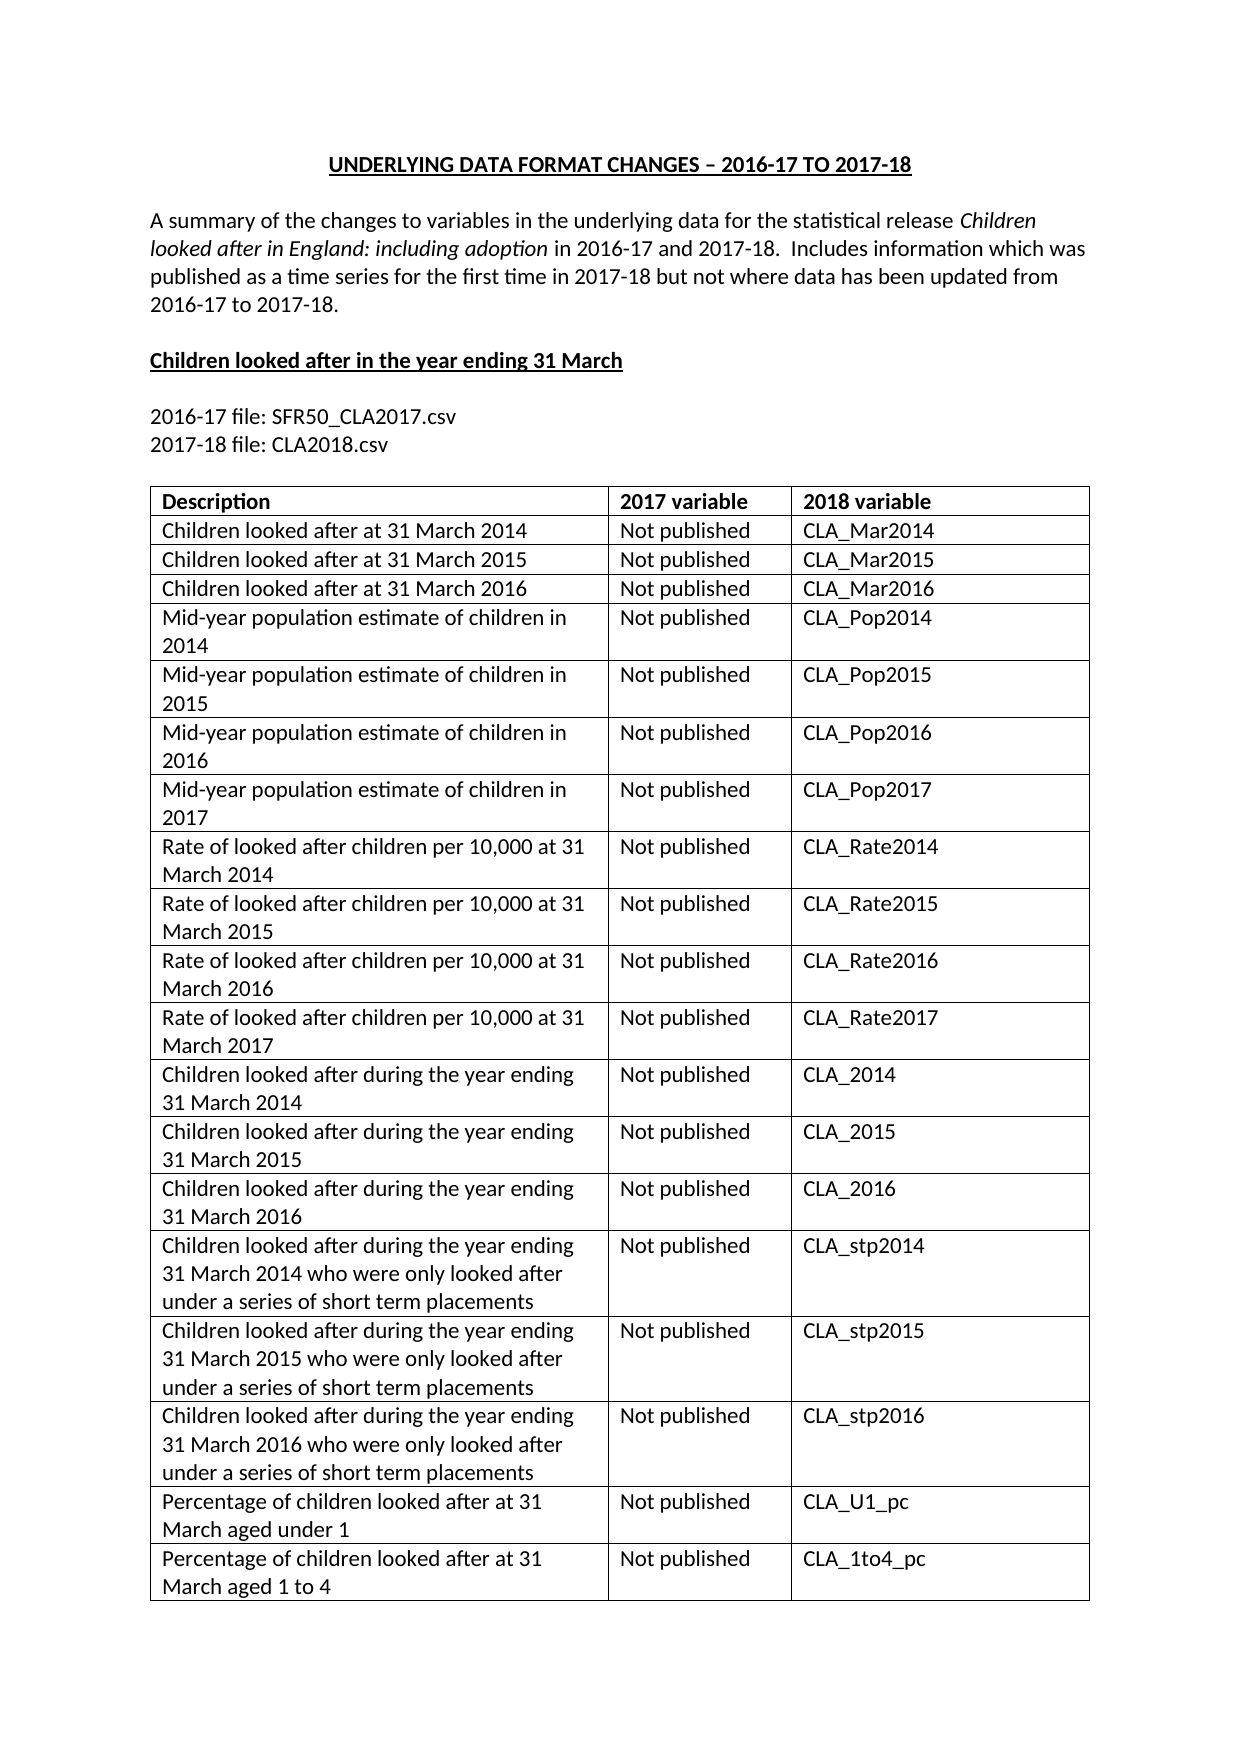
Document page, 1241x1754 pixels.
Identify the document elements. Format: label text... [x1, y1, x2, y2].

table_cell Not published [609, 1174, 791, 1230]
table_cell Not published [609, 604, 791, 659]
table_cell CLA_Rate2015 [792, 889, 1089, 945]
table_cell Not published [609, 718, 791, 774]
table_header 2018 variable [792, 487, 1089, 515]
table_cell Children looked after during the year ending 31 March 2016 who were only looked after under a series of short term placements [151, 1402, 608, 1486]
table_cell Children looked after during the year ending 31 March 2015 [151, 1117, 608, 1173]
table_cell CLA_2015 [792, 1117, 1089, 1173]
text UNDERLYING DATA FORMAT CHANGES – 2016-17 TO 2017-18 [150, 150, 1090, 178]
table_cell Not published [609, 1402, 791, 1486]
table_header Description [151, 487, 608, 515]
table_cell Children looked after at 31 March 2016 [151, 575, 608, 602]
table_header 2017 variable [609, 487, 791, 515]
table_cell Not published [609, 1487, 791, 1543]
table_cell Mid-year population estimate of children in 2014 [151, 604, 608, 659]
table_cell CLA_Pop2015 [792, 661, 1089, 717]
table_cell CLA_Rate2016 [792, 946, 1089, 1002]
table_cell Not published [609, 1317, 791, 1401]
table_cell CLA_Rate2014 [792, 832, 1089, 888]
table_cell Not published [609, 1544, 791, 1600]
table_cell Not published [609, 1003, 791, 1059]
table_cell CLA_stp2014 [792, 1231, 1089, 1316]
table_cell CLA_1to4_pc [792, 1544, 1089, 1600]
table_cell Not published [609, 946, 791, 1002]
table_cell CLA_2016 [792, 1174, 1089, 1230]
table_cell Mid-year population estimate of children in 2017 [151, 775, 608, 831]
table_cell Mid-year population estimate of children in 2015 [151, 661, 608, 717]
table_cell CLA_Mar2014 [792, 516, 1089, 544]
table_cell Rate of looked after children per 10,000 at 31 March 2014 [151, 832, 608, 888]
table_cell Not published [609, 545, 791, 573]
table_cell CLA_stp2016 [792, 1402, 1089, 1486]
table_cell Rate of looked after children per 10,000 at 31 March 2017 [151, 1003, 608, 1059]
table_cell Not published [609, 1117, 791, 1173]
table_cell CLA_Pop2016 [792, 718, 1089, 774]
table_cell CLA_Mar2015 [792, 545, 1089, 573]
table_cell Not published [609, 575, 791, 602]
table_cell Mid-year population estimate of children in 2016 [151, 718, 608, 774]
table_cell CLA_2014 [792, 1060, 1089, 1116]
table_cell CLA_Rate2017 [792, 1003, 1089, 1059]
table_cell Rate of looked after children per 10,000 at 31 March 2016 [151, 946, 608, 1002]
table_cell Children looked after during the year ending 31 March 2015 who were only looked after under a series of short term placements [151, 1317, 608, 1401]
table_cell Not published [609, 832, 791, 888]
table_cell Not published [609, 889, 791, 945]
table_cell Not published [609, 775, 791, 831]
table_cell CLA_Pop2014 [792, 604, 1089, 659]
table_cell CLA_stp2015 [792, 1317, 1089, 1401]
table_cell Children looked after at 31 March 2014 [151, 516, 608, 544]
table_cell Not published [609, 516, 791, 544]
table_cell Children looked after during the year ending 31 March 2016 [151, 1174, 608, 1230]
table_cell CLA_U1_pc [792, 1487, 1089, 1543]
table_cell Percentage of children looked after at 31 March aged under 1 [151, 1487, 608, 1543]
table_cell Not published [609, 1060, 791, 1116]
table_cell Not published [609, 1231, 791, 1316]
table_cell CLA_Mar2016 [792, 575, 1089, 602]
table_cell Rate of looked after children per 10,000 at 31 March 2015 [151, 889, 608, 945]
table_cell CLA_Pop2017 [792, 775, 1089, 831]
text 2017-18 file: CLA2018.csv [150, 430, 1090, 458]
table_cell Children looked after at 31 March 2015 [151, 545, 608, 573]
table_cell Not published [609, 661, 791, 717]
table_cell Percentage of children looked after at 31 March aged 1 to 4 [151, 1544, 608, 1600]
table_cell Children looked after during the year ending 31 March 2014 who were only looked after under a series of short term placements [151, 1231, 608, 1316]
text Children looked after in the year ending 31 March [150, 346, 1090, 374]
text A summary of the changes to variables in the underlying data for the statistical release Children looked after in England: including adoption in 2016-17 and 2017-18. Includes information which was published as a time series for the first time in 2017-18 but not where data has been updated from 2016-17 to 2017-18. [150, 206, 1090, 318]
text 2016-17 file: SFR50_CLA2017.csv [150, 402, 1090, 430]
table_cell Children looked after during the year ending 31 March 2014 [151, 1060, 608, 1116]
